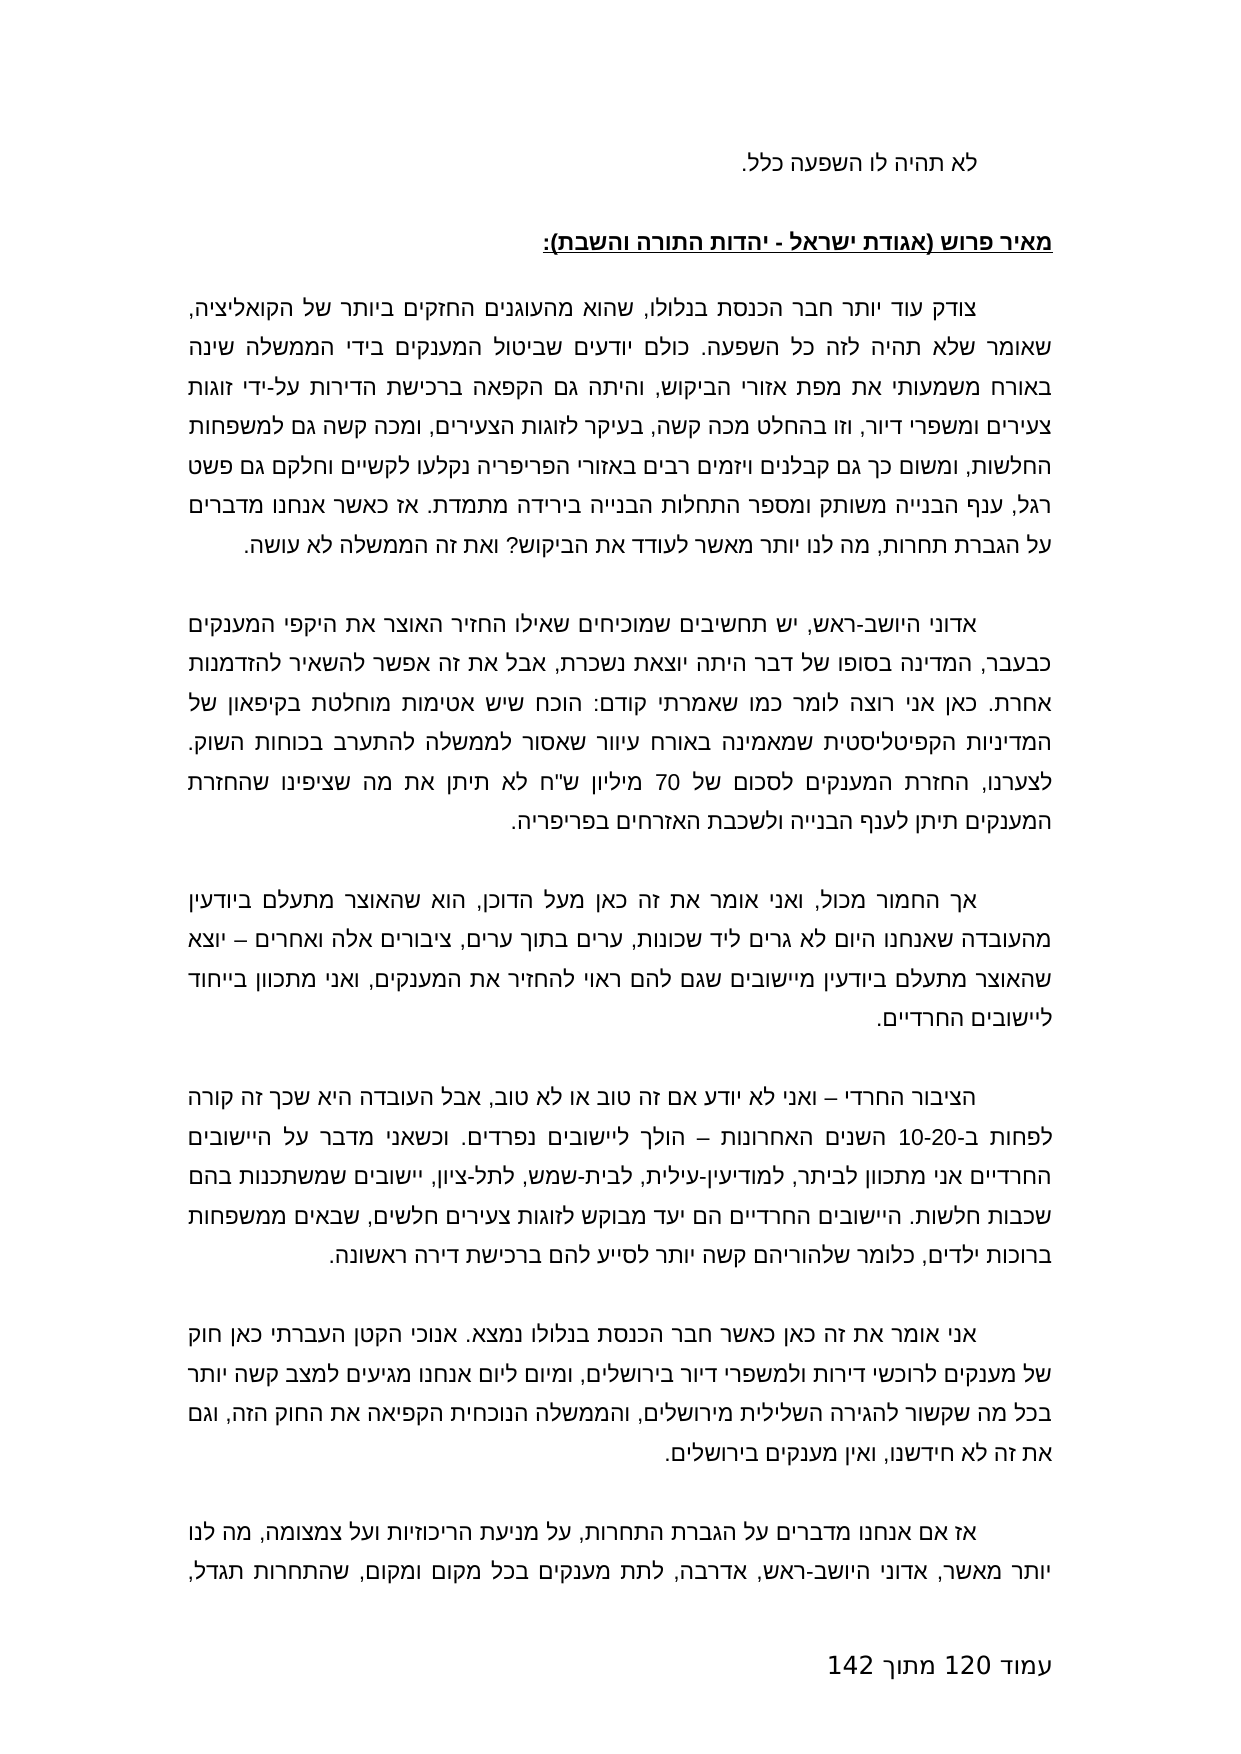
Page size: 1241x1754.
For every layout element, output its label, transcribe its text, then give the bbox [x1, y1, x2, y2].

text הציבור החרדי – ואני לא יודע אם זה טוב או לא טוב, אבל העובדה היא שכך זה קורה לפחות ב-10-20 השנים האחרונות – הולך ליישובים נפרדים. וכשאני מדבר על היישובים החרדיים אני מתכוון לביתר, למודיעין-עילית, לבית-שמש, לתל-ציון, יישובים שמשתכנות בהם שכבות חלשות. היישובים החרדיים הם יעד מבוקש לזוגות צעירים חלשים, שבאים ממשפחות ברוכות ילדים, כלומר שלהוריהם קשה יותר לסייע להם ברכישת דירה ראשונה. [187, 1084, 1053, 1269]
text צודק עוד יותר חבר הכנסת בנלולו, שהוא מהעוגנים החזקים ביותר של הקואליציה, שאומר שלא תהיה לזה כל השפעה. כולם יודעים שביטול המענקים בידי הממשלה שינה באורח משמעותי את מפת אזורי הביקוש, והיתה גם הקפאה ברכישת הדירות על-ידי זוגות צעירים ומשפרי דיור, וזו בהחלט מכה קשה, בעיקר לזוגות הצעירים, ומכה קשה גם למשפחות החלשות, ומשום כך גם קבלנים ויזמים רבים באזורי הפריפריה נקלעו לקשיים וחלקם גם פשט רגל, ענף הבנייה משותק ומספר התחלות הבנייה בירידה מתמדת. אז כאשר אנחנו מדברים על הגברת תחרות, מה לנו יותר מאשר לעודד את הביקוש? ואת זה הממשלה לא עושה. [187, 295, 1053, 558]
text לא תהיה לו השפעה כלל. [187, 150, 1053, 176]
text אך החמור מכול, ואני אומר את זה כאן מעל הדוכן, הוא שהאוצר מתעלם ביודעין מהעובדה שאנחנו היום לא גרים ליד שכונות, ערים בתוך ערים, ציבורים אלה ואחרים – יוצא שהאוצר מתעלם ביודעין מיישובים שגם להם ראוי להחזיר את המענקים, ואני מתכוון בייחוד ליישובים החרדיים. [187, 887, 1053, 1032]
text אני אומר את זה כאן כאשר חבר הכנסת בנלולו נמצא. אנוכי הקטן העברתי כאן חוק של מענקים לרוכשי דירות ולמשפרי דיור בירושלים, ומיום ליום אנחנו מגיעים למצב קשה יותר בכל מה שקשור להגירה השלילית מירושלים, והממשלה הנוכחית הקפיאה את החוק הזה, וגם את זה לא חידשנו, ואין מענקים בירושלים. [187, 1321, 1053, 1466]
text אדוני היושב-ראש, יש תחשיבים שמוכיחים שאילו החזיר האוצר את היקפי המענקים כבעבר, המדינה בסופו של דבר היתה יוצאת נשכרת, אבל את זה אפשר להשאיר להזדמנות אחרת. כאן אני רוצה לומר כמו שאמרתי קודם: הוכח שיש אטימות מוחלטת בקיפאון של המדיניות הקפיטליסטית שמאמינה באורח עיוור שאסור לממשלה להתערב בכוחות השוק. לצערנו, החזרת המענקים לסכום של 70 מיליון ש"ח לא תיתן את מה שציפינו שהחזרת המענקים תיתן לענף הבנייה ולשכבת האזרחים בפריפריה. [187, 611, 1053, 834]
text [187, 1519, 1053, 1584]
text מאיר פרוש (אגודת ישראל - יהדות התורה והשבת): [187, 229, 1053, 255]
